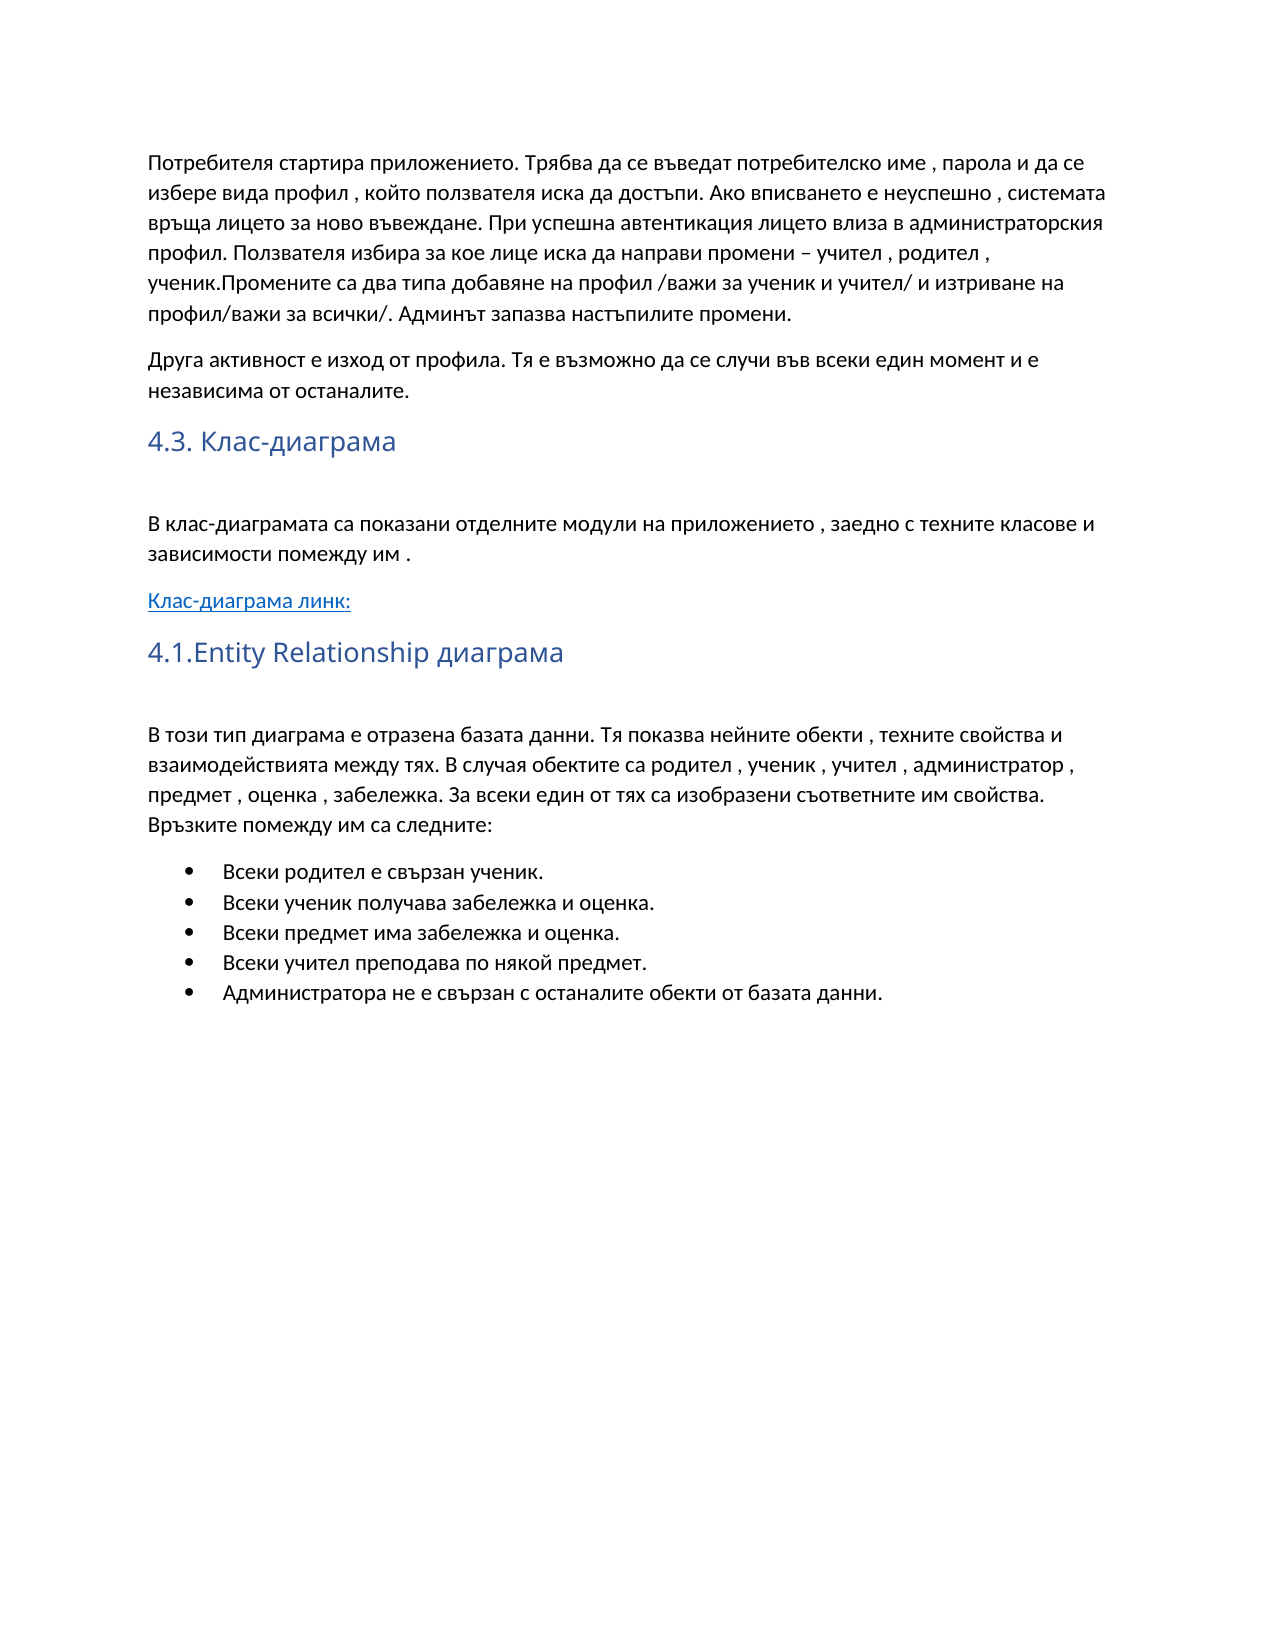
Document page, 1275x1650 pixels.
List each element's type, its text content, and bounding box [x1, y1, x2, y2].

subtitle 4.3. Клас-диаграма [148, 423, 1127, 459]
text Друга активност е изход от профила. Тя е възможно да се случи във всеки един момент и е независима от останалите. [148, 346, 1127, 404]
list Всеки ученик получава забележка и оценка. [185, 888, 1127, 916]
text Клас-диаграма линк: [148, 586, 1127, 614]
list Всеки предмет има забележка и оценка. [185, 918, 1127, 946]
subtitle 4.1.Entity Relationship диаграма [148, 633, 1127, 670]
text В клас-диаграмата са показани отделните модули на приложението , заедно с техните класове и зависимости помежду им . [148, 509, 1127, 567]
text В този тип диаграма е отразена базата данни. Тя показва нейните обекти , техните свойства и взаимодействията между тях. В случая обектите са родител , ученик , учител , администратор , предмет , оценка , забележка. За всеки един от тях са изобразени съответните им свойства. Връзките помежду им са следните: [148, 720, 1127, 838]
text Потребителя стартира приложението. Трябва да се въведат потребителско име , парола и да се избере вида профил , който ползвателя иска да достъпи. Ако вписването е неуспешно , системата връща лицето за ново въвеждане. При успешна автентикация лицето влиза в администраторския профил. Ползвателя избира за кое лице иска да направи промени – учител , родител , ученик.Промените са два типа добавяне на профил /важи за ученик и учител/ и изтриване на профил/важи за всички/. Админът запазва настъпилите промени. [148, 148, 1127, 327]
list Всеки учител преподава по някой предмет. [185, 948, 1127, 976]
list Администратора не е свързан с останалите обекти от базата данни. [185, 978, 1127, 1006]
list Всеки родител е свързан ученик. [185, 857, 1127, 885]
